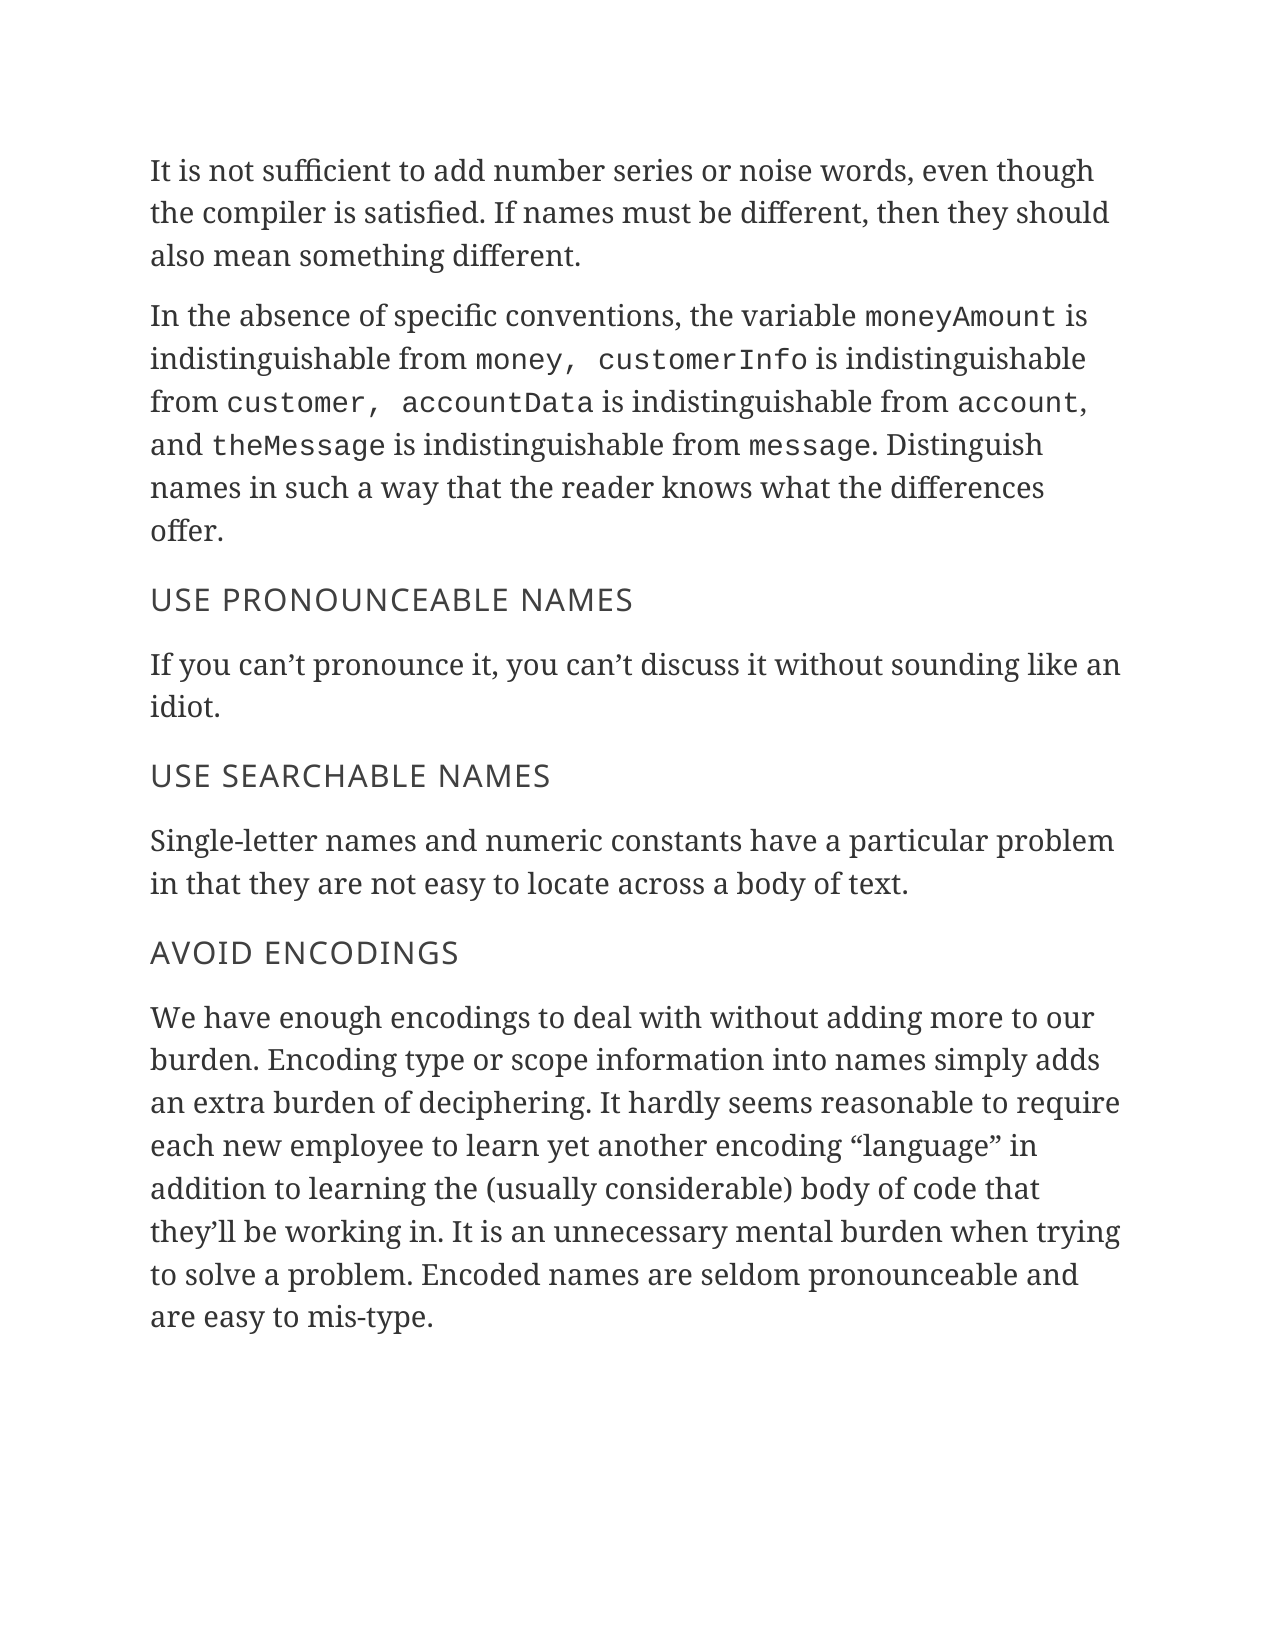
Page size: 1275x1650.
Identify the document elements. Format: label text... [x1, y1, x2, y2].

subtitle AVOID ENCODINGS [150, 931, 1125, 973]
subtitle USE SEARCHABLE NAMES [150, 754, 1125, 797]
text It is not sufficient to add number series or noise words, even though the compiler is satisfied. If names must be different, then they should also mean something different. [150, 150, 1125, 275]
text Single-letter names and numeric constants have a particular problem in that they are not easy to locate across a body of text. [150, 820, 1125, 903]
text If you can’t pronounce it, you can’t discuss it without sounding like an idiot. [150, 644, 1125, 726]
text We have enough encodings to deal with without adding more to our burden. Encoding type or scope information into names simply adds an extra burden of deciphering. It hardly seems reasonable to require each new employee to learn yet another encoding “language” in addition to learning the (usually considerable) body of code that they’ll be working in. It is an unnecessary mental burden when trying to solve a problem. Encoded names are seldom pronounceable and are easy to mis-type. [150, 997, 1125, 1336]
subtitle USE PRONOUNCEABLE NAMES [150, 578, 1125, 620]
text In the absence of specific conventions, the variable moneyAmount is indistinguishable from money, customerInfo is indistinguishable from customer, accountData is indistinguishable from account, and theMessage is indistinguishable from message. Distinguish names in such a way that the reader knows what the differences offer. [150, 295, 1125, 550]
